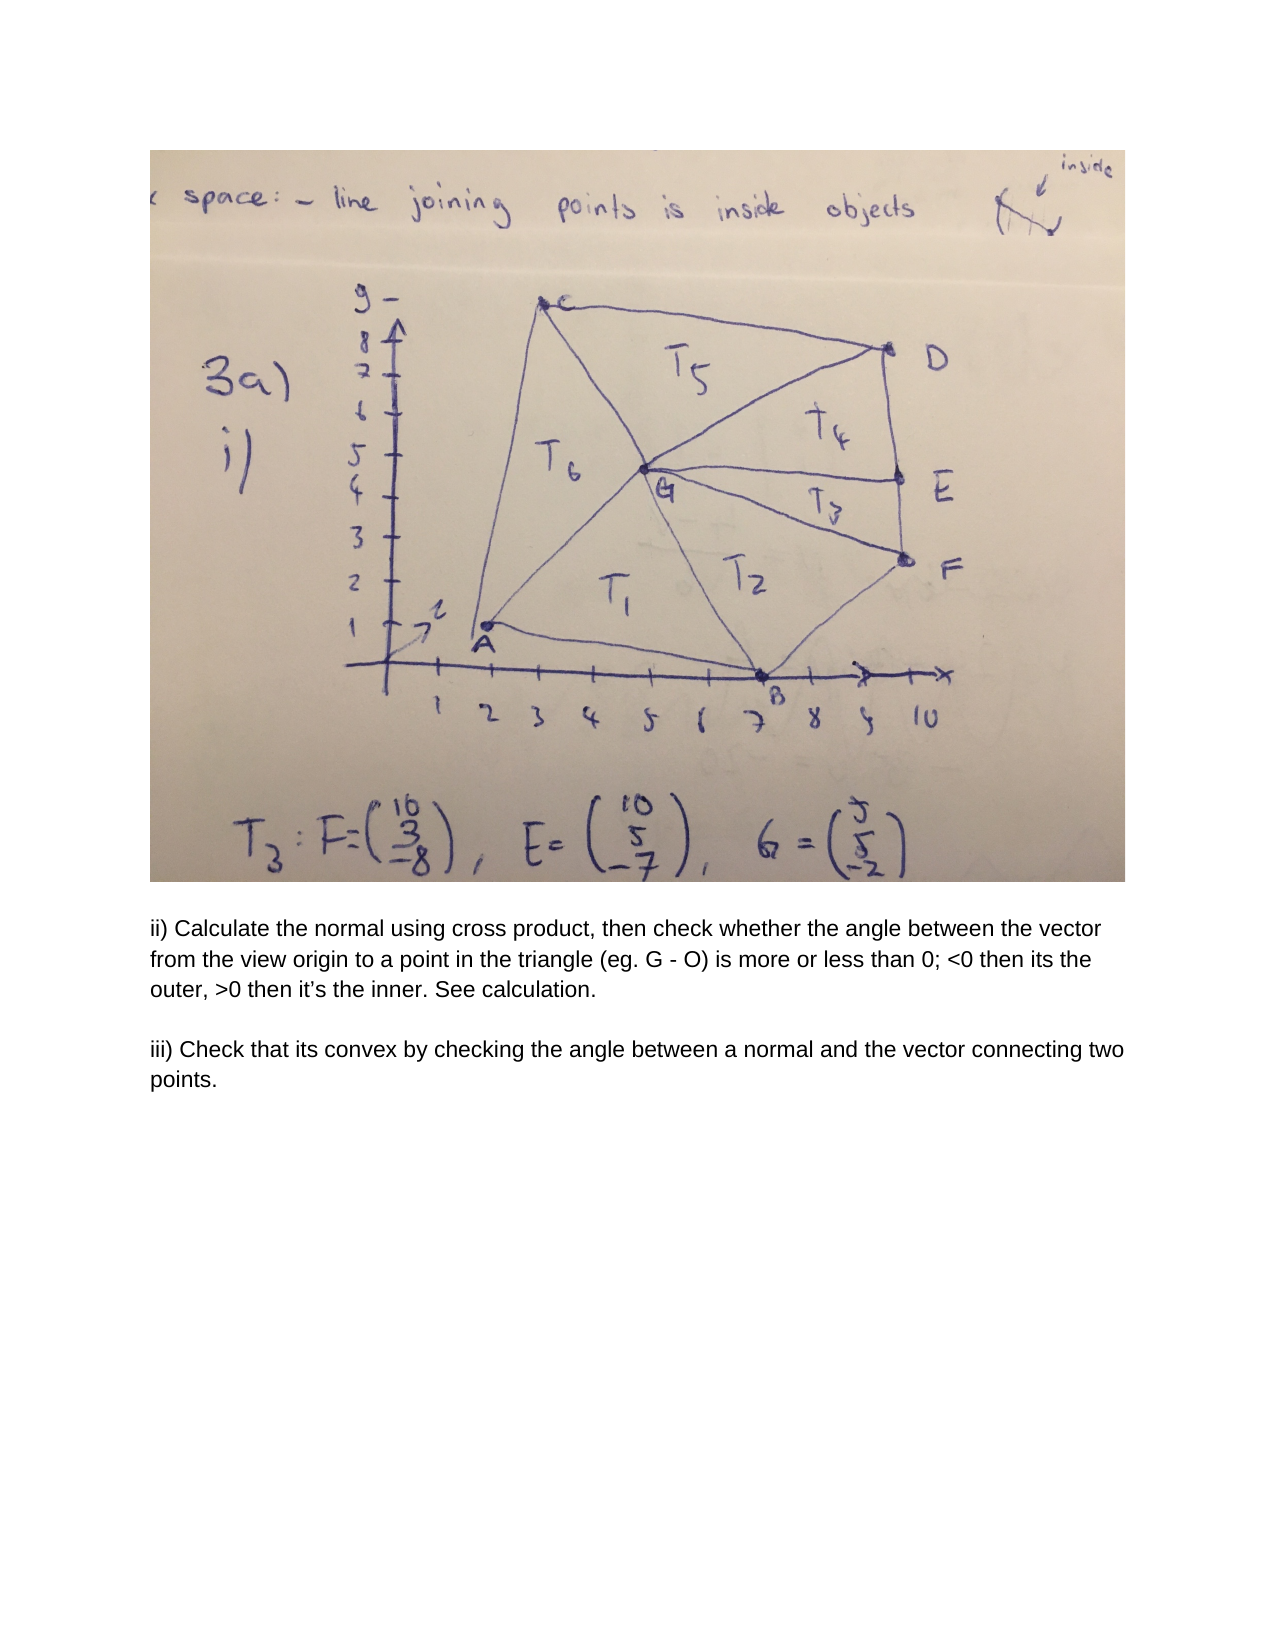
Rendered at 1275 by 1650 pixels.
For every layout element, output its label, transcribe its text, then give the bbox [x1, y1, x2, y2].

text iii) Check that its convex by checking the angle between a normal and the vector connecting two points. [150, 1036, 1125, 1093]
text ii) Calculate the normal using cross product, then check whether the angle between the vector from the view origin to a point in the triangle (eg. G - O) is more or less than 0; <0 then its the outer, >0 then it’s the inner. See calculation. [150, 915, 1125, 1002]
picture [150, 150, 1125, 882]
